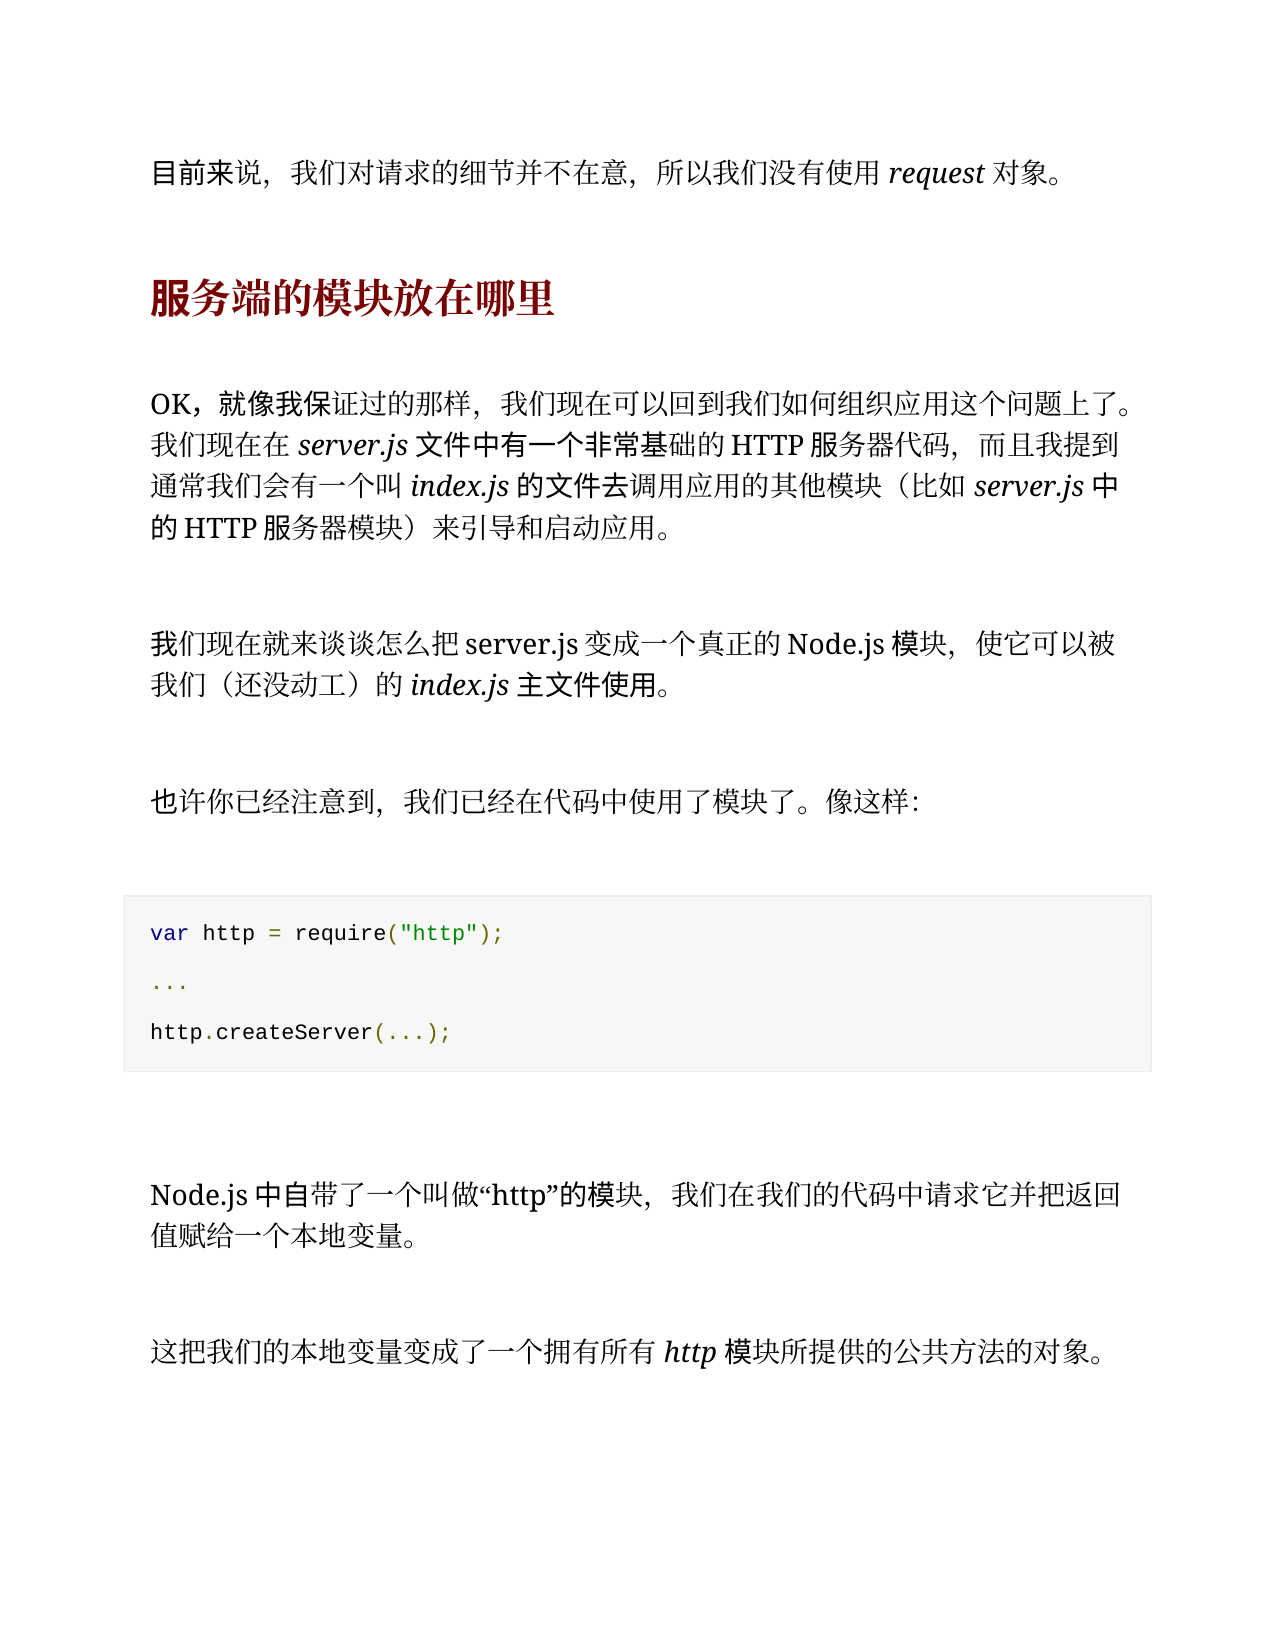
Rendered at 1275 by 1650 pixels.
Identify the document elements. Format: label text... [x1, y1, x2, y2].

text OK，就像我保证过的那样，我们现在可以回到我们如何组织应用这个问题上了。我们现在在 server.js 文件中有一个非常基础的HTTP服务器代码，而且我提到通常我们会有一个叫 index.js 的文件去调用应用的其他模块（比如 server.js 中的HTTP服务器模块）来引导和启动应用。 [150, 381, 1125, 546]
text 我们现在就来谈谈怎么把server.js变成一个真正的Node.js模块，使它可以被我们（还没动工）的 index.js 主文件使用。 [150, 621, 1125, 704]
text 也许你已经注意到，我们已经在代码中使用了模块了。像这样： [150, 779, 1125, 820]
text 这把我们的本地变量变成了一个拥有所有 http 模块所提供的公共方法的对象。 [150, 1330, 1125, 1371]
text Node.js中自带了一个叫做“http”的模块，我们在我们的代码中请求它并把返回值赋给一个本地变量。 [150, 1172, 1125, 1255]
text var http = require("http"); ... http.createServer(...); [125, 897, 1150, 1071]
text 服务端的模块放在哪里 [150, 266, 1125, 325]
text 目前来说，我们对请求的细节并不在意，所以我们没有使用 request 对象。 [150, 150, 1125, 191]
